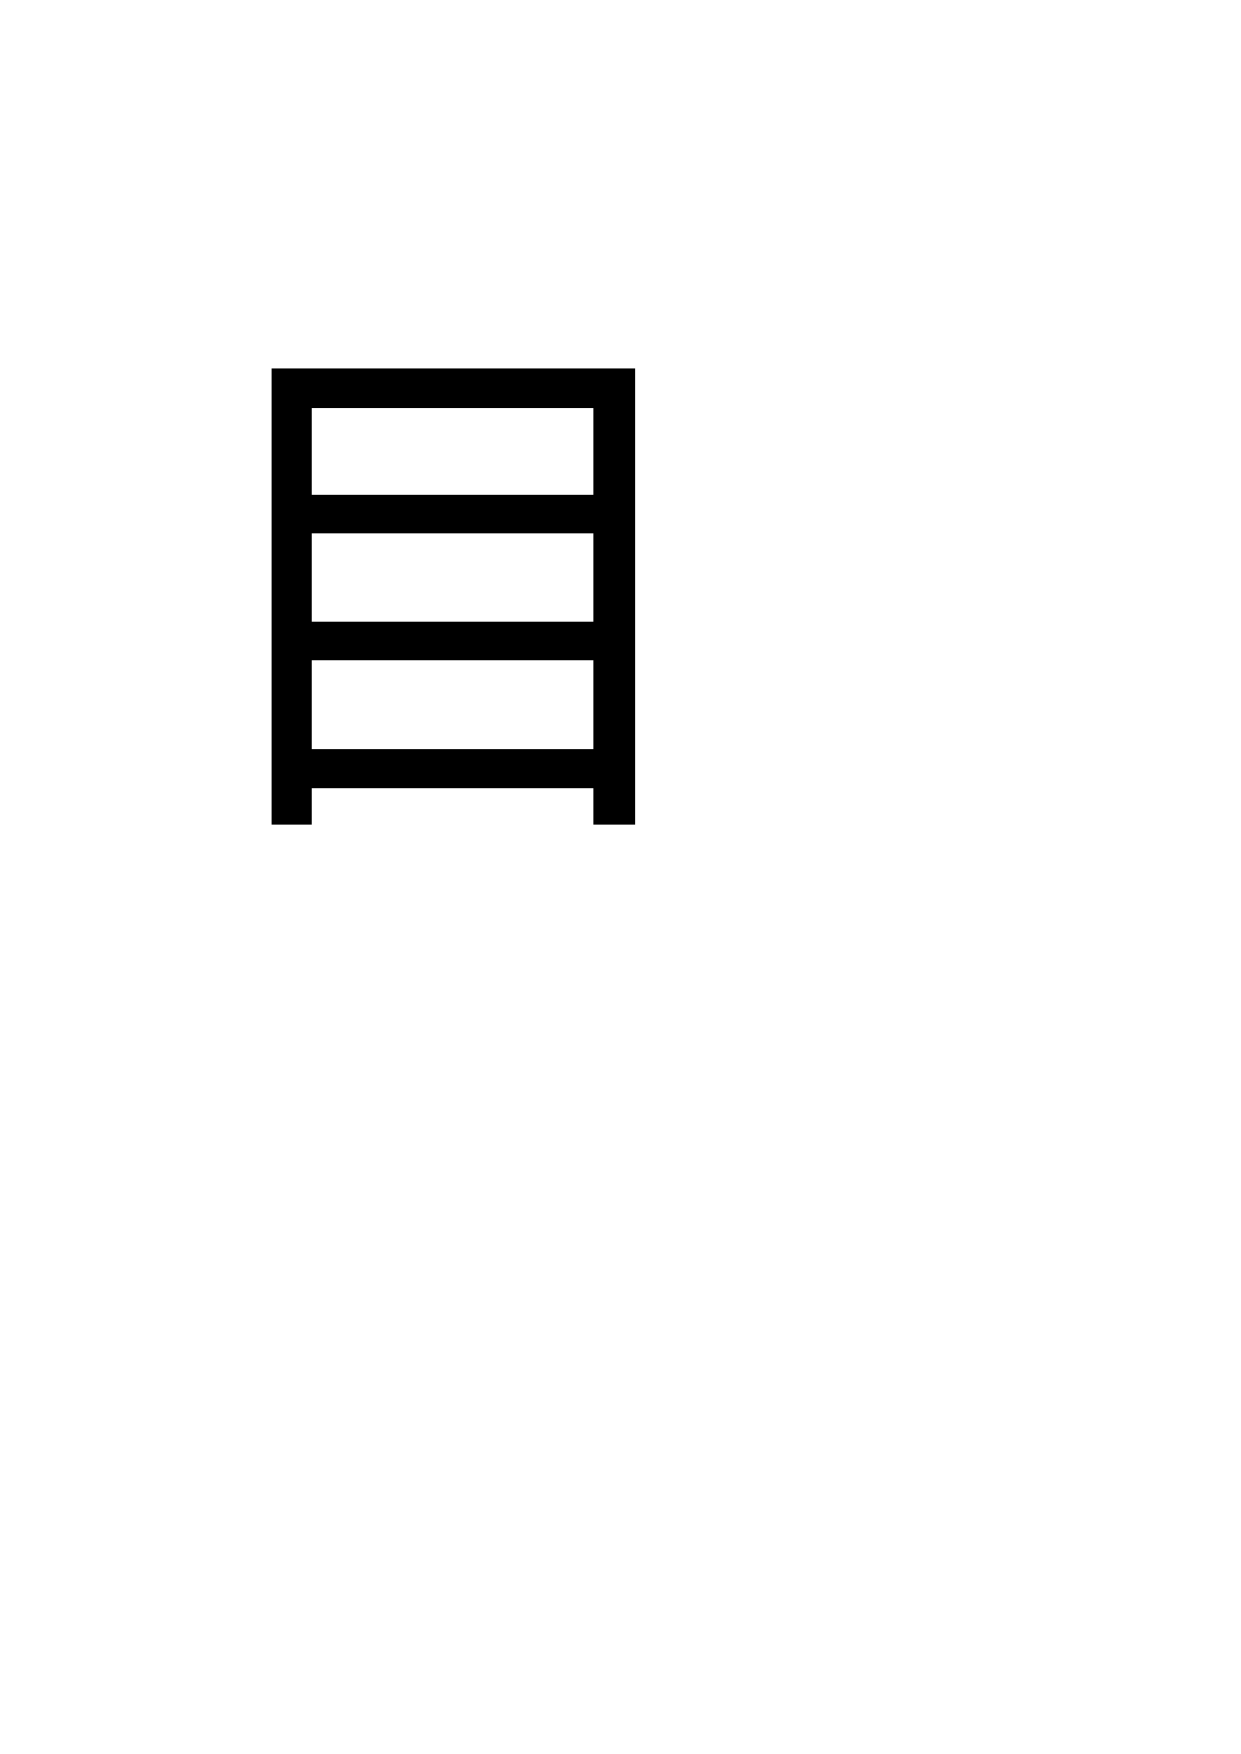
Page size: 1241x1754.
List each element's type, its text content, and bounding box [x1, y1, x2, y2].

text 、战略目标诊断和考核 [187, 162, 1053, 942]
